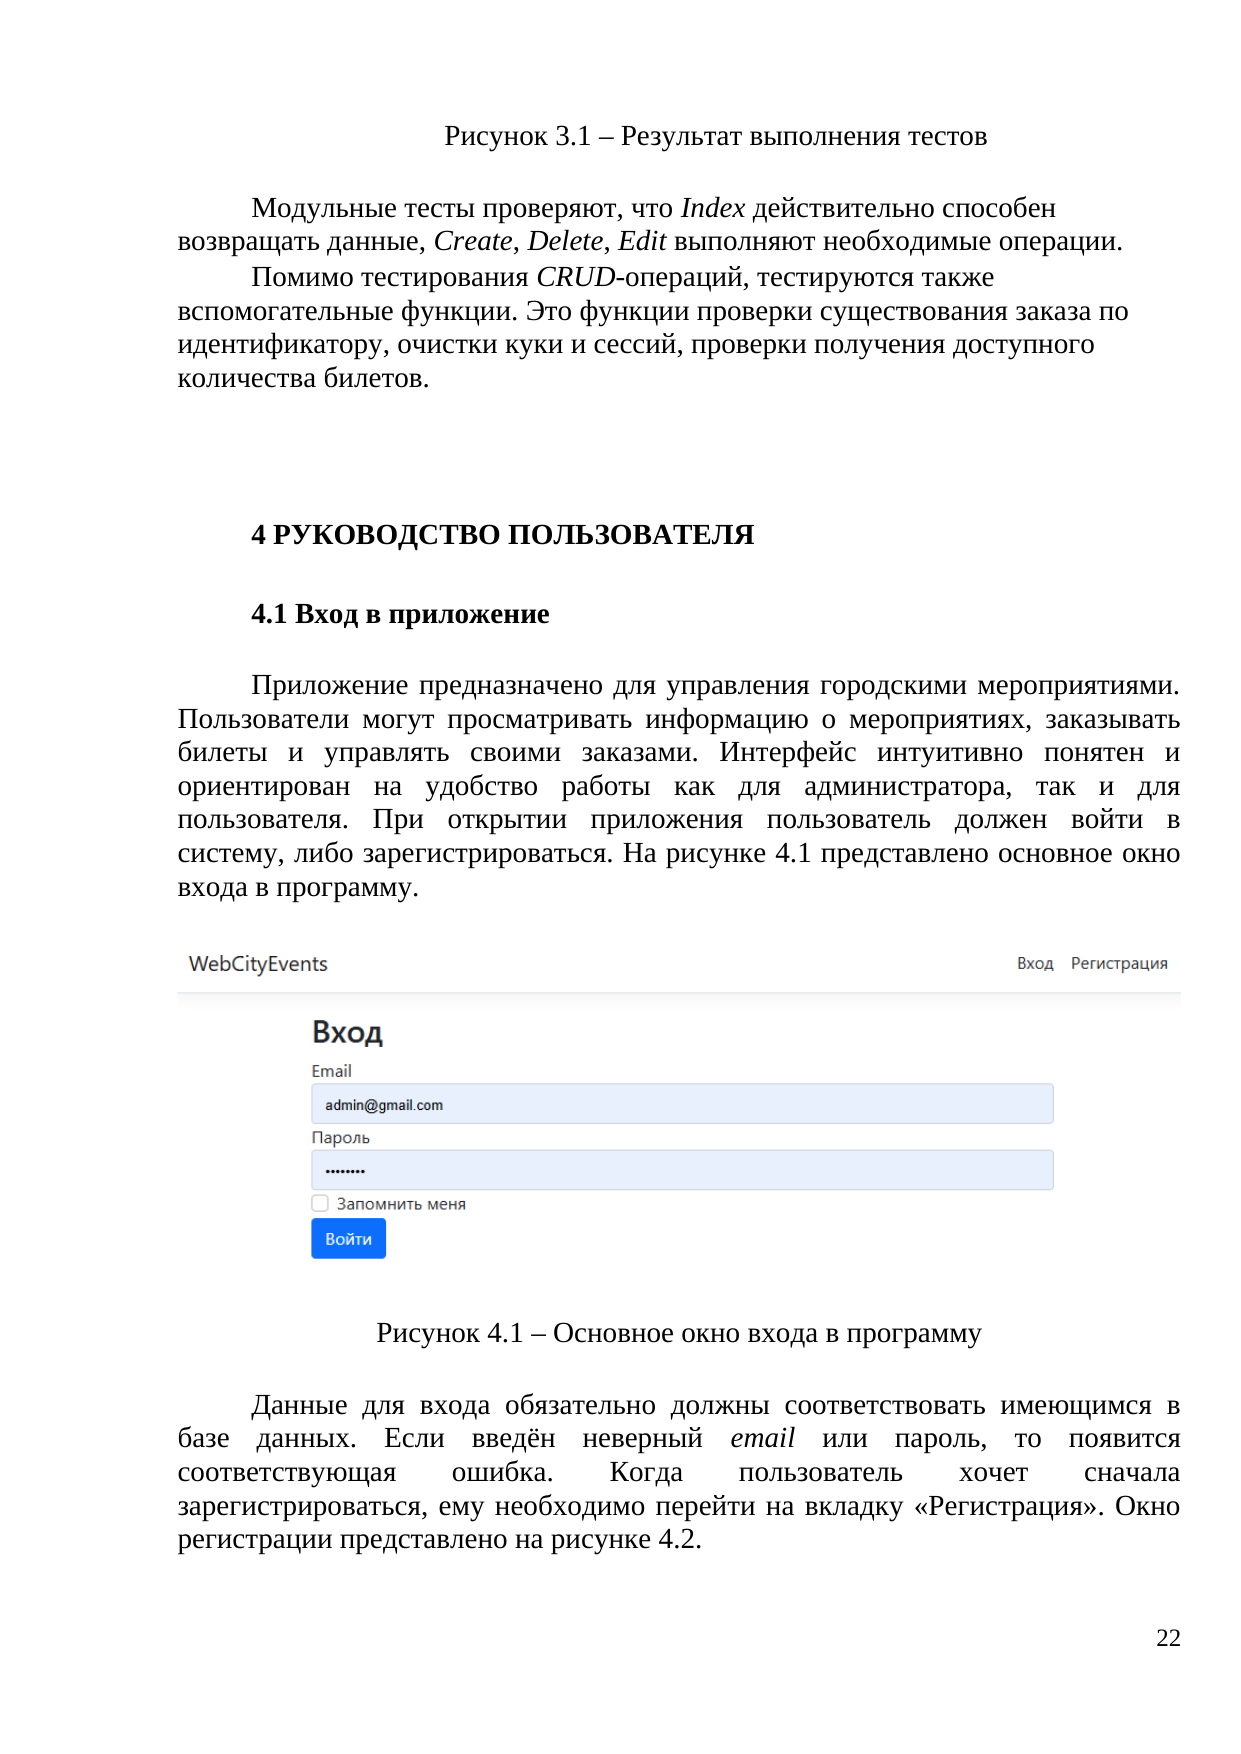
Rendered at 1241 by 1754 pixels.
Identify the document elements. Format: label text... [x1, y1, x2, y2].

text 4.1 Вход в приложение [251, 596, 1181, 629]
text Данные для входа обязательно должны соответствовать имеющимся в базе данных. Если введён неверный email или пароль, то появится соответствующая ошибка. Когда пользователь хочет сначала зарегистрироваться, ему необходимо перейти на вкладку «Регистрация». Окно регистрации представлено на рисунке 4.2. [177, 1387, 1181, 1555]
text 4 РУКОВОДСТВО ПОЛЬЗОВАТЕЛЯ [251, 517, 1181, 551]
text Рисунок 4.1 – Основное окно входа в программу [177, 1315, 1181, 1349]
text Рисунок 3.1 – Результат выполнения тестов [177, 118, 1181, 152]
text Помимо тестирования CRUD-операций, тестируются также вспомогательные функции. Это функции проверки существования заказа по идентификатору, очистки куки и сессий, проверки получения доступного количества билетов. [177, 259, 1181, 393]
text Приложение предназначено для управления городскими мероприятиями. Пользователи могут просматривать информацию о мероприятиях, заказывать билеты и управлять своими заказами. Интерфейс интуитивно понятен и ориентирован на удобство работы как для администратора, так и для пользователя. При открытии приложения пользователь должен войти в систему, либо зарегистрироваться. На рисунке 4.1 представлено основное окно входа в программу. [177, 667, 1181, 902]
text Модульные тесты проверяют, что Index действительно способен возвращать данные, Create, Delete, Edit выполняют необходимые операции. [177, 190, 1181, 257]
picture [177, 940, 1182, 1278]
